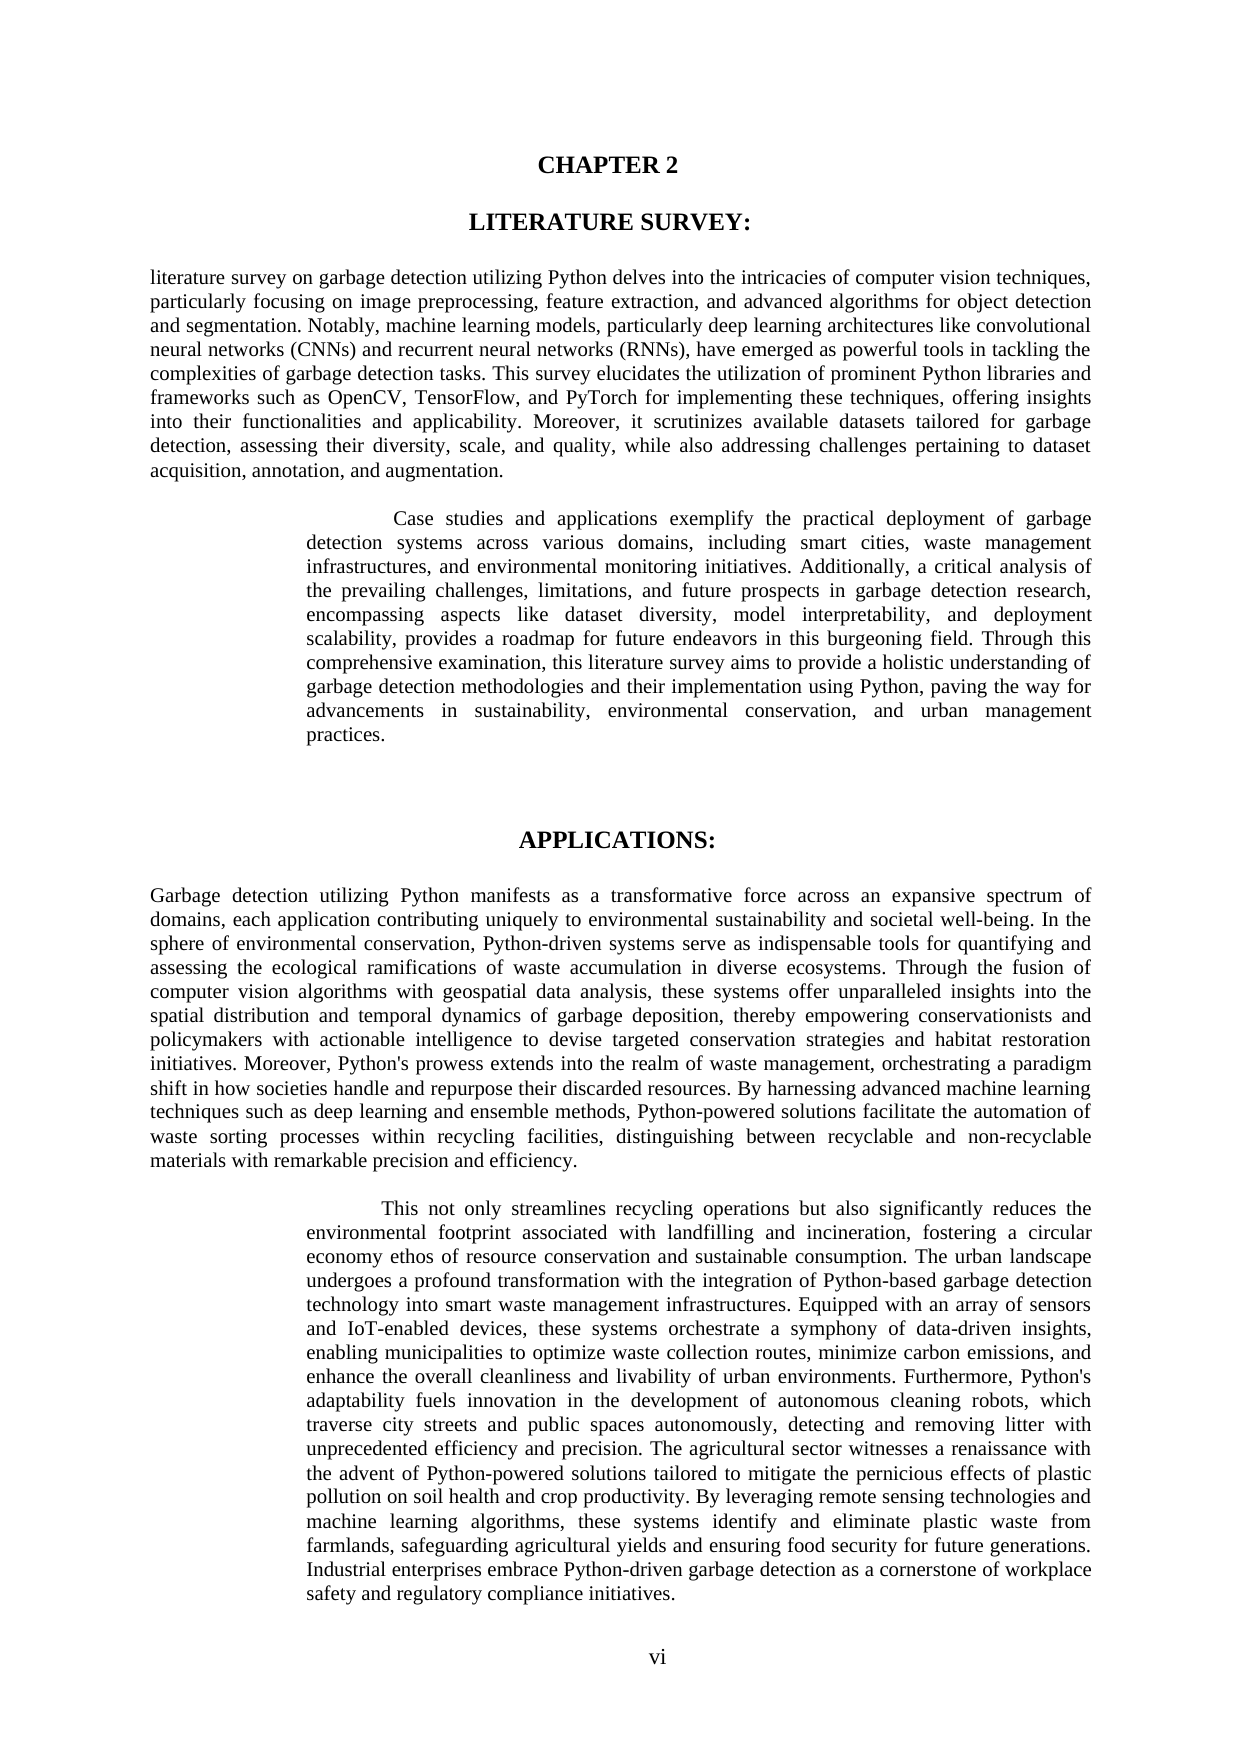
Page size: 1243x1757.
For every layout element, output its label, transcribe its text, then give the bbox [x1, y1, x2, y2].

text LITERATURE SURVEY: [150, 207, 1093, 236]
text Case studies and applications exemplify the practical deployment of garbage detection systems across various domains, including smart cities, waste management infrastructures, and environmental monitoring initiatives. Additionally, a critical analysis of the prevailing challenges, limitations, and future prospects in garbage detection research, encompassing aspects like dataset diversity, model interpretability, and deployment scalability, provides a roadmap for future endeavors in this burgeoning field. Through this comprehensive examination, this literature survey aims to provide a holistic understanding of garbage detection methodologies and their implementation using Python, paving the way for advancements in sustainability, environmental conservation, and urban management practices. [306, 506, 1093, 746]
text This not only streamlines recycling operations but also significantly reduces the environmental footprint associated with landfilling and incineration, fostering a circular economy ethos of resource conservation and sustainable consumption. The urban landscape undergoes a profound transformation with the integration of Python-based garbage detection technology into smart waste management infrastructures. Equipped with an array of sensors and IoT-enabled devices, these systems orchestrate a symphony of data-driven insights, enabling municipalities to optimize waste collection routes, minimize carbon emissions, and enhance the overall cleanliness and livability of urban environments. Furthermore, Python's adaptability fuels innovation in the development of autonomous cleaning robots, which traverse city streets and public spaces autonomously, detecting and removing litter with unprecedented efficiency and precision. The agricultural sector witnesses a renaissance with the advent of Python-powered solutions tailored to mitigate the pernicious effects of plastic pollution on soil health and crop productivity. By leveraging remote sensing technologies and machine learning algorithms, these systems identify and eliminate plastic waste from farmlands, safeguarding agricultural yields and ensuring food security for future generations. Industrial enterprises embrace Python-driven garbage detection as a cornerstone of workplace safety and regulatory compliance initiatives. [306, 1196, 1093, 1605]
text APPLICATIONS: [300, 825, 1093, 854]
text CHAPTER 2 [525, 150, 1093, 179]
text literature survey on garbage detection utilizing Python delves into the intricacies of computer vision techniques, particularly focusing on image preprocessing, feature extraction, and advanced algorithms for object detection and segmentation. Notably, machine learning models, particularly deep learning architectures like convolutional neural networks (CNNs) and recurrent neural networks (RNNs), have emerged as powerful tools in tackling the complexities of garbage detection tasks. This survey elucidates the utilization of prominent Python libraries and frameworks such as OpenCV, TensorFlow, and PyTorch for implementing these techniques, offering insights into their functionalities and applicability. Moreover, it scrutinizes available datasets tailored for garbage detection, assessing their diversity, scale, and quality, while also addressing challenges pertaining to dataset acquisition, annotation, and augmentation. [150, 265, 1093, 482]
text Garbage detection utilizing Python manifests as a transformative force across an expansive spectrum of domains, each application contributing uniquely to environmental sustainability and societal well-being. In the sphere of environmental conservation, Python-driven systems serve as indispensable tools for quantifying and assessing the ecological ramifications of waste accumulation in diverse ecosystems. Through the fusion of computer vision algorithms with geospatial data analysis, these systems offer unparalleled insights into the spatial distribution and temporal dynamics of garbage deposition, thereby empowering conservationists and policymakers with actionable intelligence to devise targeted conservation strategies and habitat restoration initiatives. Moreover, Python's prowess extends into the realm of waste management, orchestrating a paradigm shift in how societies handle and repurpose their discarded resources. By harnessing advanced machine learning techniques such as deep learning and ensemble methods, Python-powered solutions facilitate the automation of waste sorting processes within recycling facilities, distinguishing between recyclable and non-recyclable materials with remarkable precision and efficiency. [150, 883, 1093, 1172]
